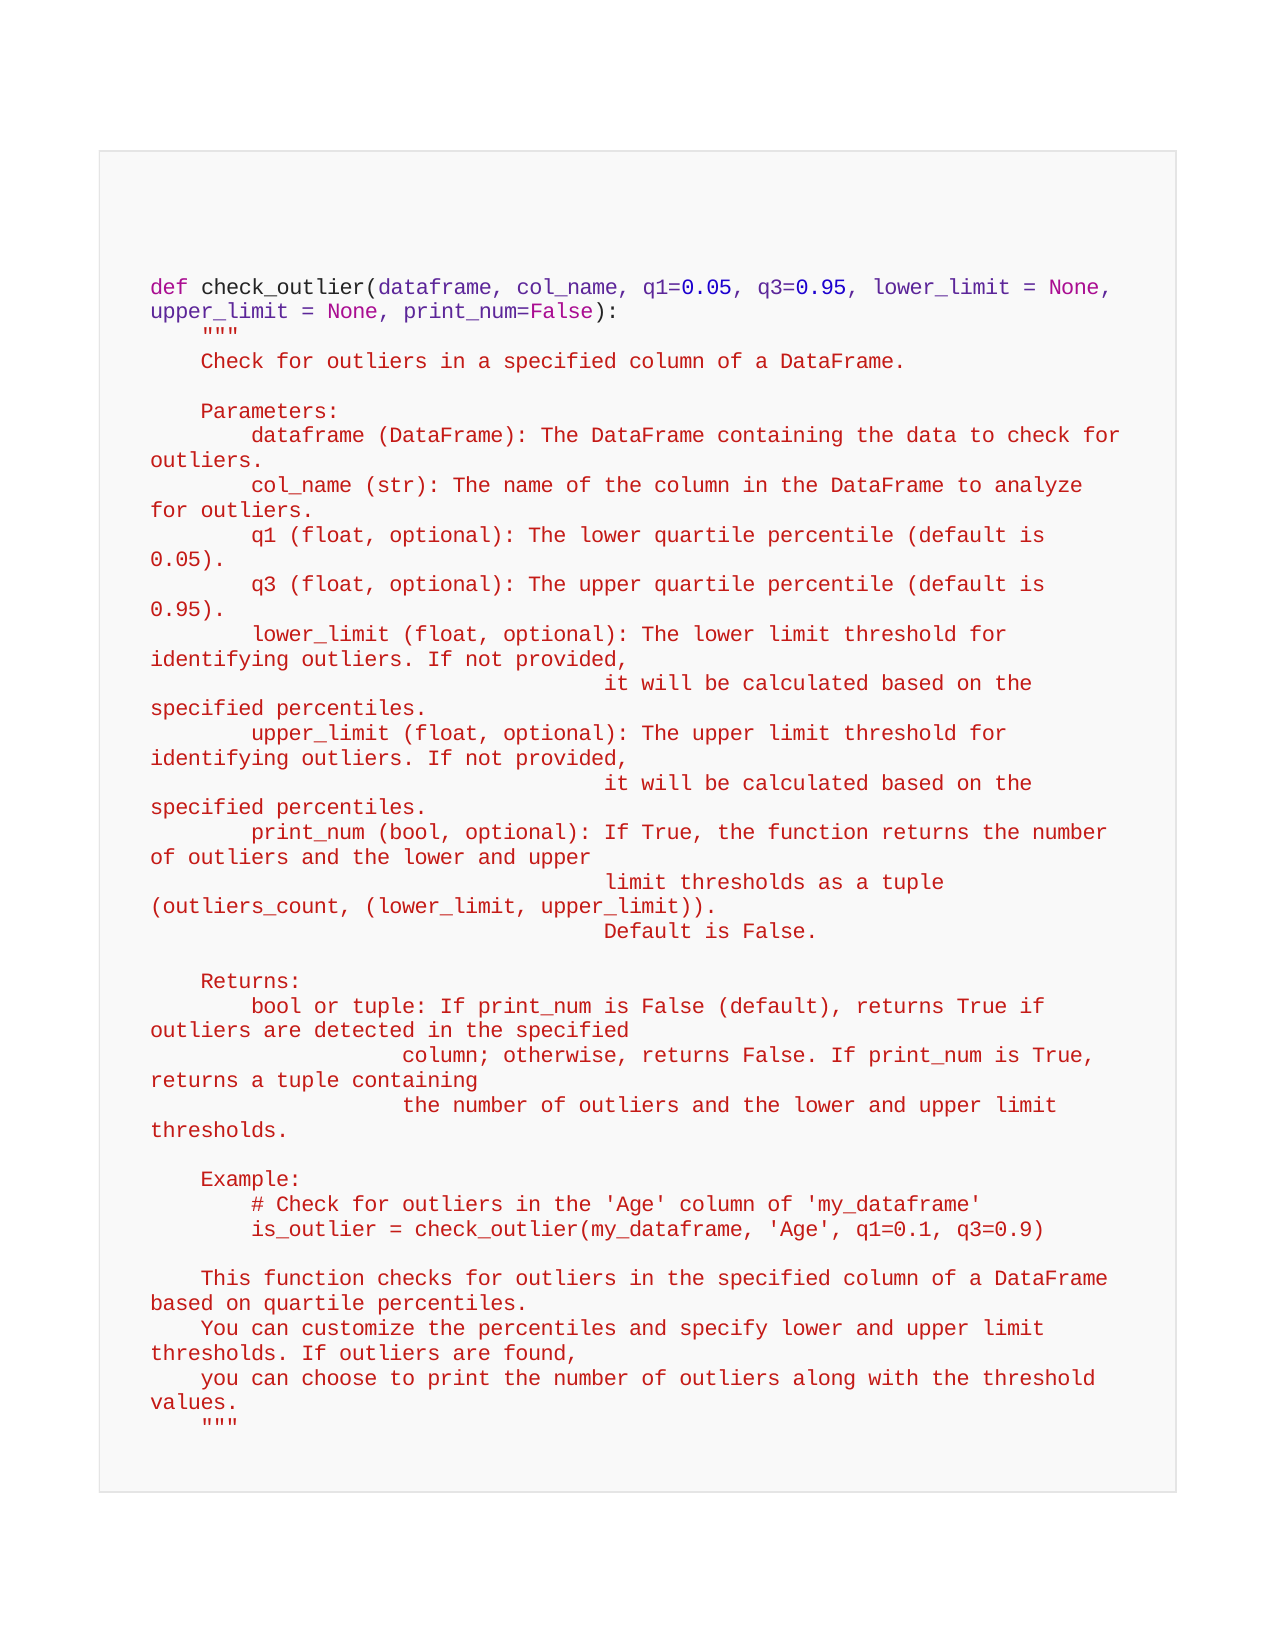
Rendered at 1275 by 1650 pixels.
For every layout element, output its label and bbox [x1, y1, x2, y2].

text [100, 152, 1175, 1491]
